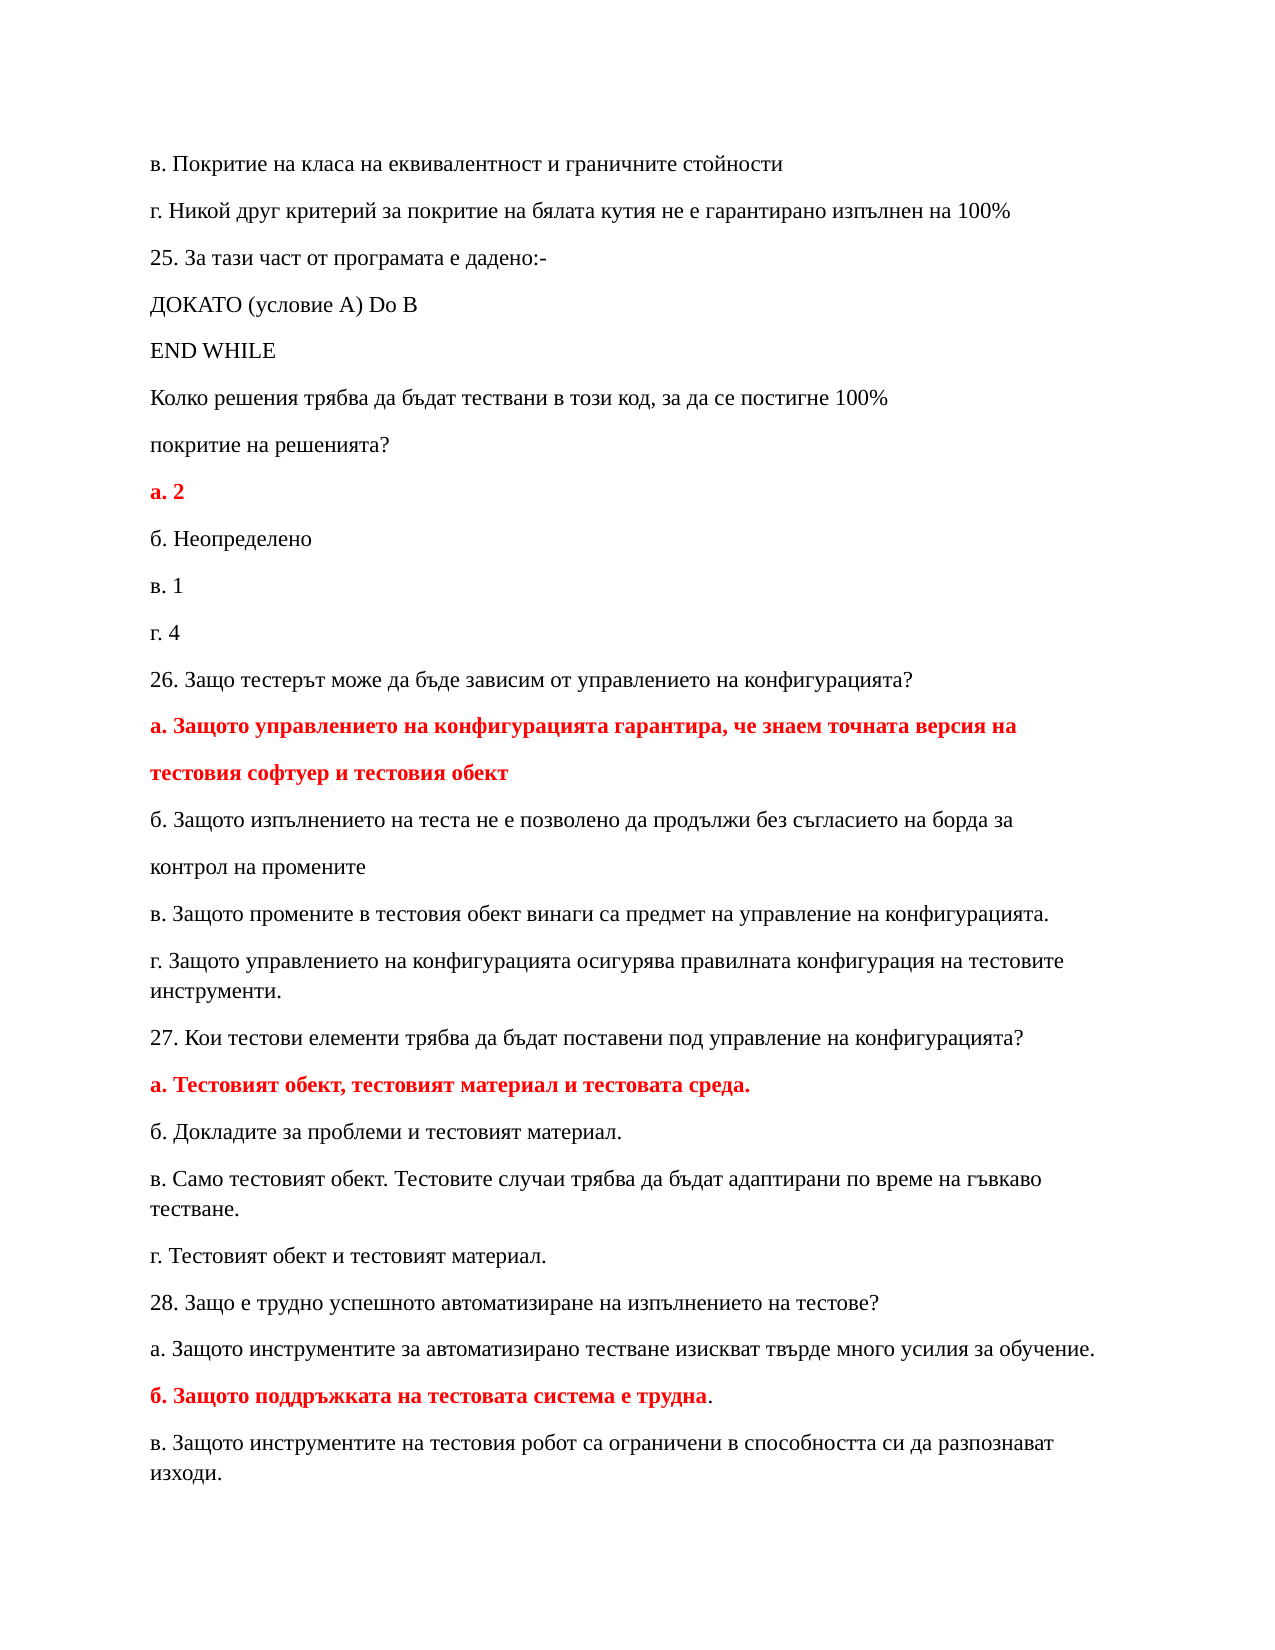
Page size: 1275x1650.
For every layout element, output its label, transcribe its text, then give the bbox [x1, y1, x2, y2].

text 25. За тази част от програмата е дадено:- [150, 244, 1125, 270]
text г. 4 [150, 619, 1125, 645]
text тестовия софтуер и тестовия обект [150, 759, 1125, 786]
text в. Защото промените в тестовия обект винаги са предмет на управление на конфигурацията. [150, 900, 1125, 926]
text контрол на промените [150, 853, 1125, 879]
text г. Никой друг критерий за покритие на бялата кутия не е гарантирано изпълнен на 100% [150, 197, 1125, 223]
text б. Защото поддръжката на тестовата система е трудна. [150, 1382, 1125, 1409]
text г. Защото управлението на конфигурацията осигурява правилната конфигурация на тестовите инструменти. [150, 947, 1125, 1003]
text END WHILE [150, 337, 1125, 364]
text покритие на решенията? [150, 431, 1125, 458]
text Колко решения трябва да бъдат тествани в този код, за да се постигне 100% [150, 384, 1125, 411]
text в. 1 [150, 572, 1125, 598]
text г. Тестовият обект и тестовият материал. [150, 1242, 1125, 1268]
text ДОКАТО (условие A) Do B [150, 291, 1125, 317]
text б. Неопределено [150, 525, 1125, 551]
text б. Докладите за проблеми и тестовият материал. [150, 1118, 1125, 1144]
text 28. Защо е трудно успешното автоматизиране на изпълнението на тестове? [150, 1288, 1125, 1315]
text а. 2 [150, 478, 1125, 504]
text 27. Кои тестови елементи трябва да бъдат поставени под управление на конфигурацията? [150, 1024, 1125, 1050]
text в. Защото инструментите на тестовия робот са ограничени в способността си да разпознават изходи. [150, 1429, 1125, 1486]
text б. Защото изпълнението на теста не е позволено да продължи без съгласието на борда за [150, 806, 1125, 833]
text а. Защото управлението на конфигурацията гарантира, че знаем точната версия на [150, 712, 1125, 739]
text а. Тестовият обект, тестовият материал и тестовата среда. [150, 1071, 1125, 1097]
text 26. Защо тестерът може да бъде зависим от управлението на конфигурацията? [150, 666, 1125, 692]
text а. Защото инструментите за автоматизирано тестване изискват твърде много усилия за обучение. [150, 1335, 1125, 1362]
text в. Покритие на класа на еквивалентност и граничните стойности [150, 150, 1125, 176]
text в. Само тестовият обект. Тестовите случаи трябва да бъдат адаптирани по време на гъвкаво тестване. [150, 1164, 1125, 1221]
